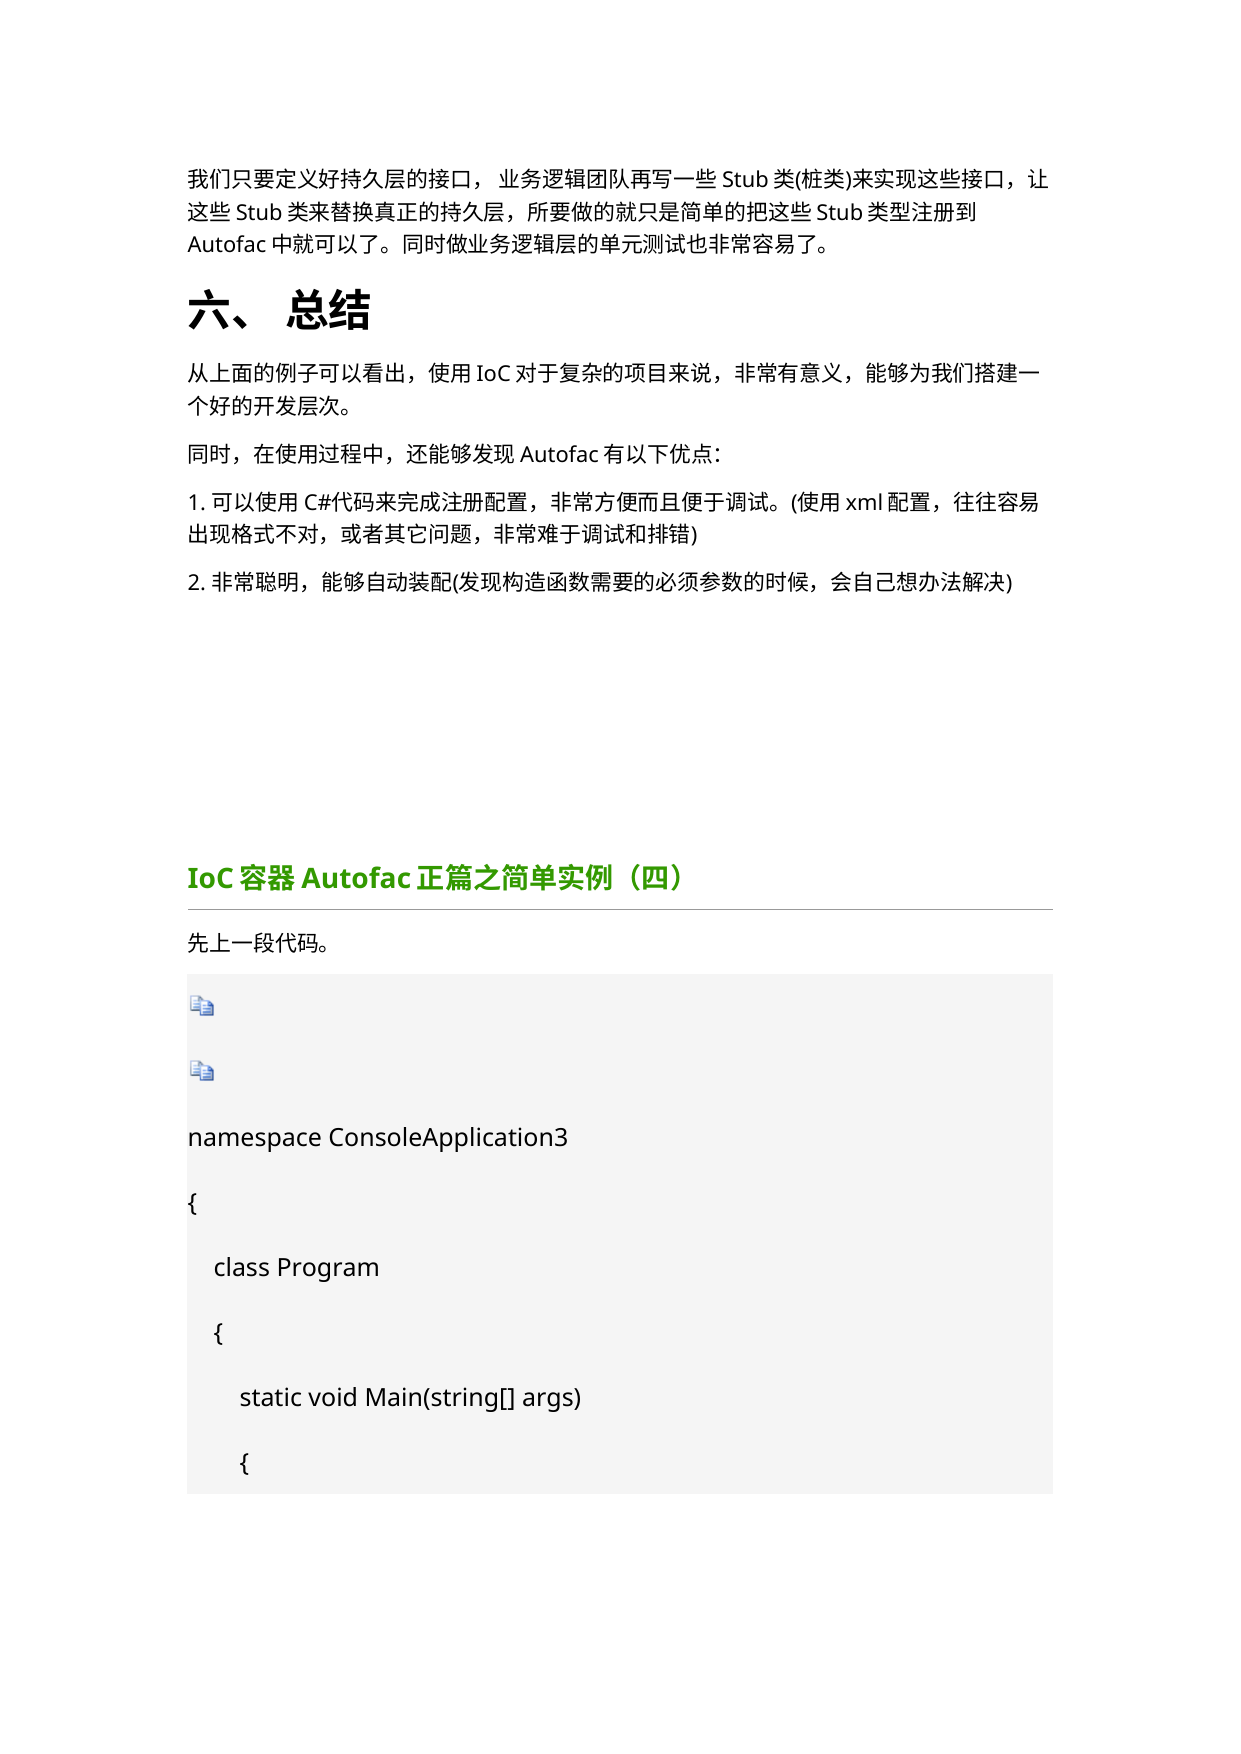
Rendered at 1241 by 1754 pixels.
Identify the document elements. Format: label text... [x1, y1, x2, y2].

text 从上面的例子可以看出，使用IoC对于复杂的项目来说，非常有意义，能够为我们搭建一个好的开发层次。 [187, 356, 1053, 421]
picture [187, 1054, 219, 1086]
text { [187, 1169, 1053, 1234]
text namespace ConsoleApplication3 [187, 1104, 1053, 1169]
text { [187, 1429, 1053, 1494]
text 我们只要定义好持久层的接口， 业务逻辑团队再写一些Stub类(桩类)来实现这些接口，让这些Stub类来替换真正的持久层，所要做的就只是简单的把这些Stub类型注册到Autofac中就可以了。同时做业务逻辑层的单元测试也非常容易了。 [187, 162, 1053, 259]
text static void Main(string[] args) [187, 1364, 1053, 1429]
text 2. 非常聪明，能够自动装配(发现构造函数需要的必须参数的时候，会自己想办法解决) [187, 565, 1053, 598]
text 同时，在使用过程中，还能够发现Autofac有以下优点： [187, 436, 1053, 469]
text 先上一段代码。 [187, 926, 1053, 958]
text { [187, 1299, 1053, 1364]
text 六、 总结 [187, 275, 1053, 340]
text class Program [187, 1234, 1053, 1299]
picture [187, 989, 219, 1021]
text IoC容器Autofac正篇之简单实例（四） [187, 843, 1053, 910]
text 1. 可以使用C#代码来完成注册配置，非常方便而且便于调试。(使用xml配置，往往容易出现格式不对，或者其它问题，非常难于调试和排错) [187, 484, 1053, 549]
